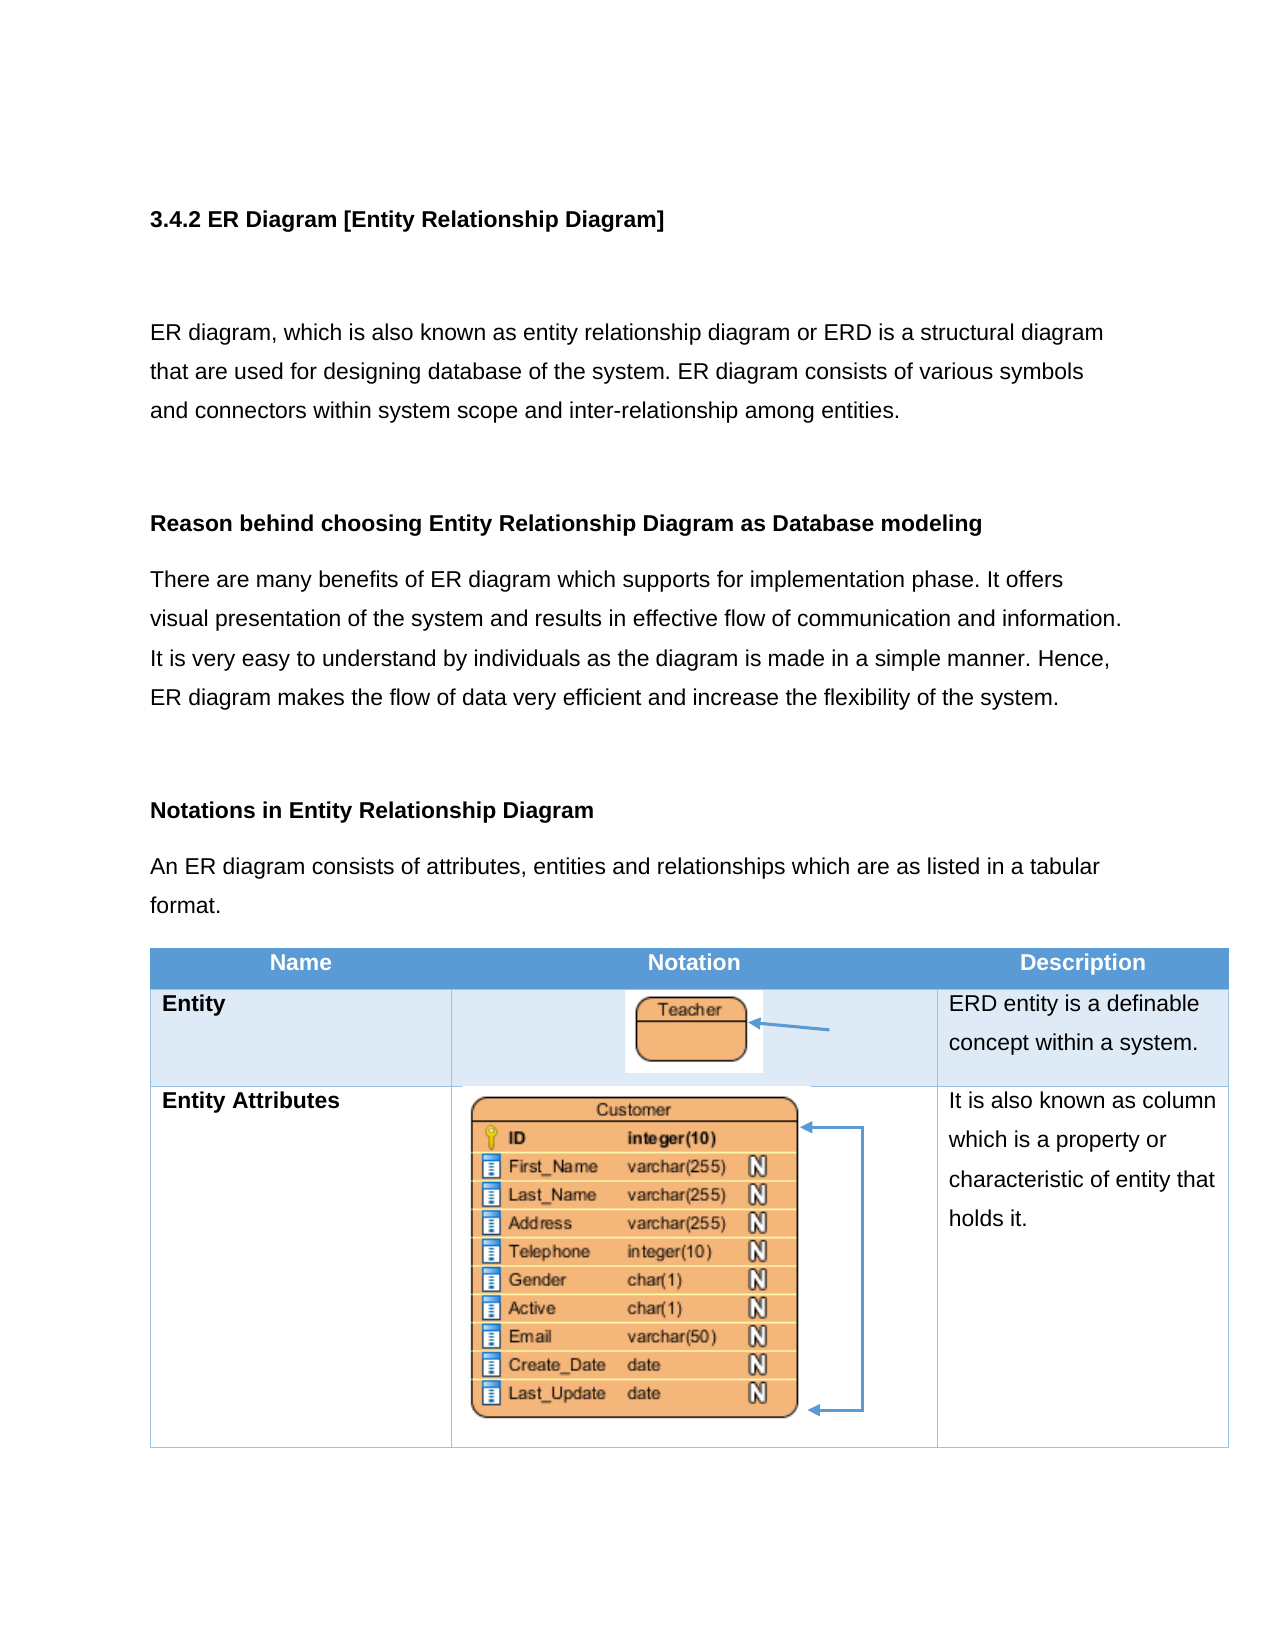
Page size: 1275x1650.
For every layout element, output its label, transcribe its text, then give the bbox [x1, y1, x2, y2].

table_header Name [151, 949, 451, 989]
table_cell [452, 1087, 937, 1447]
text 3.4.2 ER Diagram [Entity Relationship Diagram] [150, 206, 1125, 232]
picture [625, 990, 763, 1073]
table_cell It is also known as column which is a property or characteristic of entity that holds it. [938, 1087, 1228, 1447]
picture [462, 1086, 811, 1434]
table_header Description [938, 949, 1228, 989]
text ER diagram, which is also known as entity relationship diagram or ERD is a structural diagram that are used for designing database of the system. ER diagram consists of various symbols and connectors within system scope and inter-relationship among entities. [150, 318, 1125, 424]
text Notations in Entity Relationship Diagram [150, 797, 1125, 823]
table_cell [452, 990, 937, 1086]
text An ER diagram consists of attributes, entities and relationships which are as listed in a tabular format. [150, 853, 1125, 918]
table_cell Entity [151, 990, 451, 1086]
table_cell Entity Attributes [151, 1087, 451, 1447]
table_header Notation [452, 949, 937, 989]
text Reason behind choosing Entity Relationship Diagram as Database modeling [150, 510, 1125, 536]
table_cell ERD entity is a definable concept within a system. [938, 990, 1228, 1086]
text There are many benefits of ER diagram which supports for implementation phase. It offers visual presentation of the system and results in effective flow of communication and information. It is very easy to understand by individuals as the diagram is made in a simple manner. Hence, ER diagram makes the flow of data very efficient and increase the flexibility of the system. [150, 566, 1125, 711]
